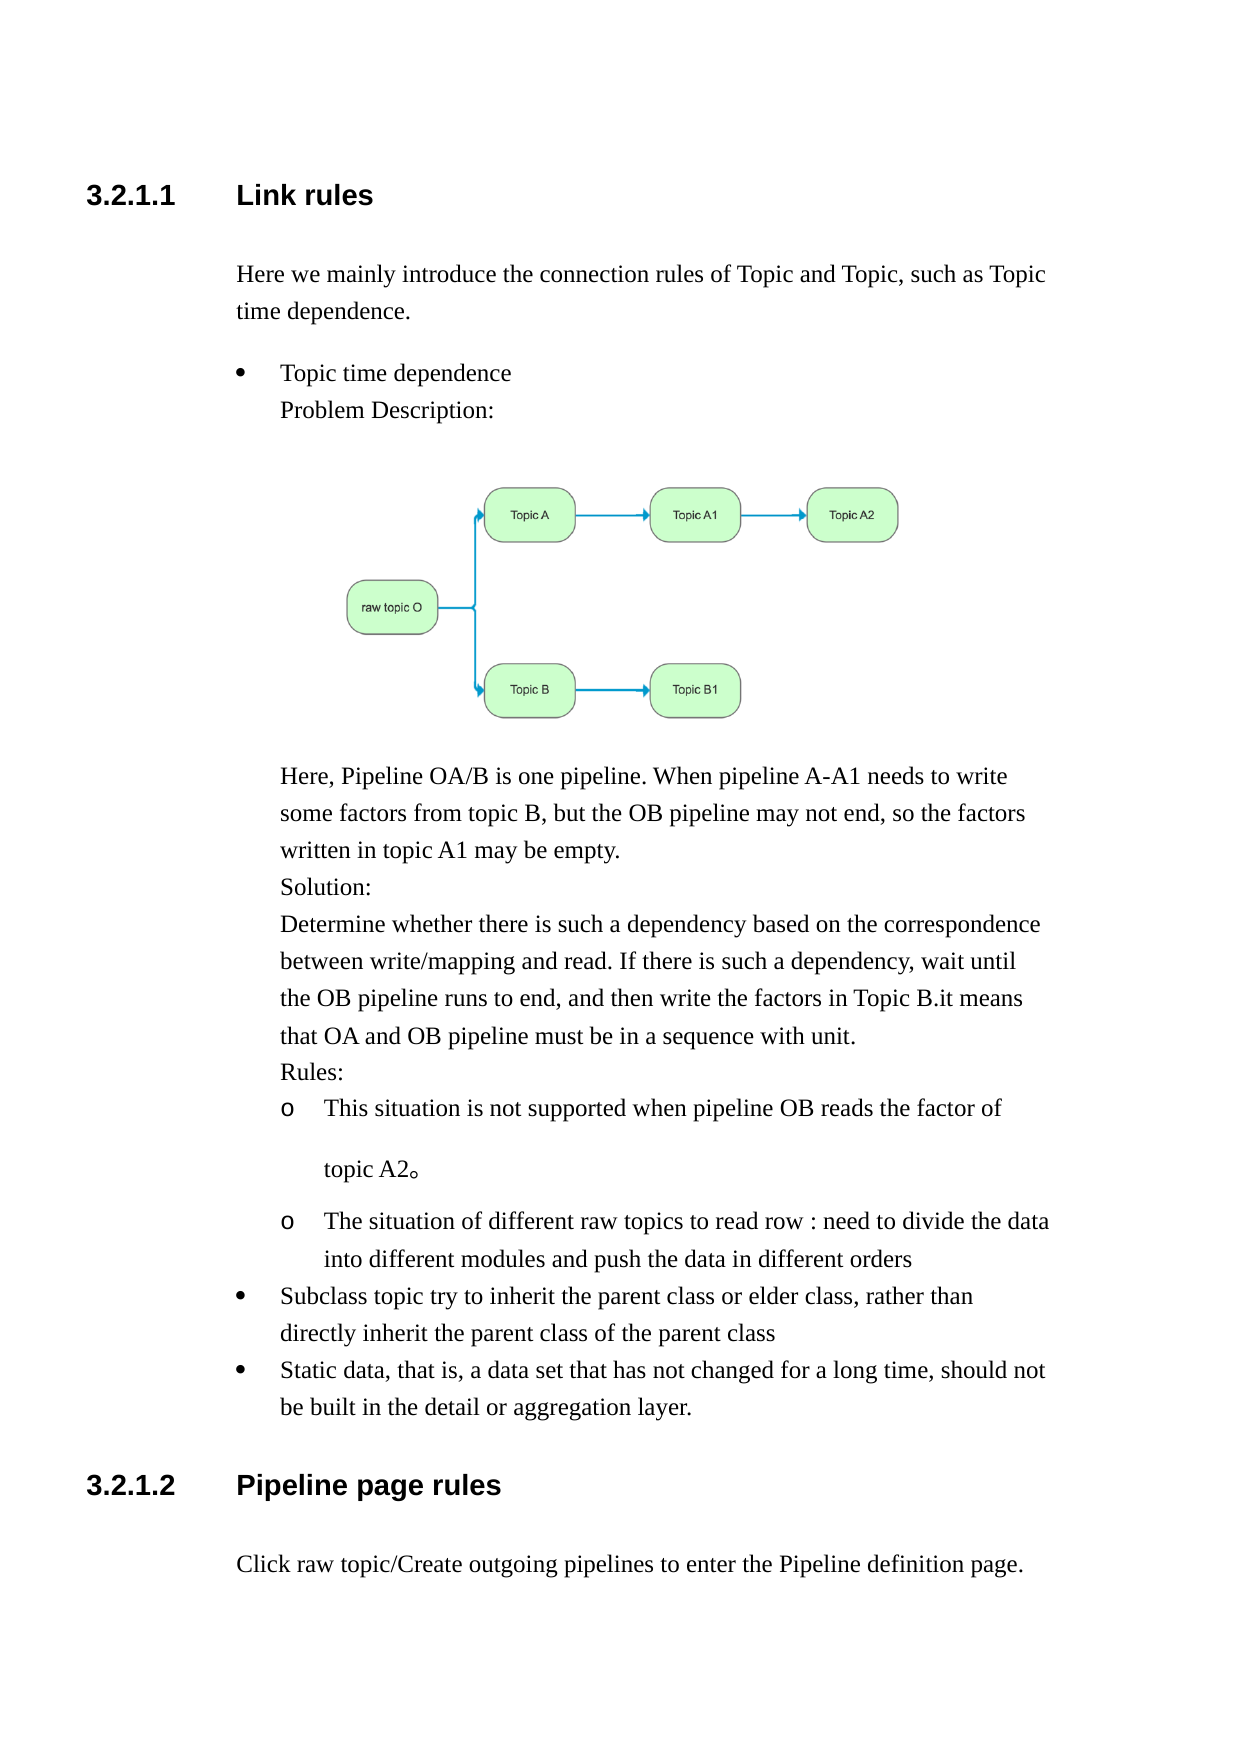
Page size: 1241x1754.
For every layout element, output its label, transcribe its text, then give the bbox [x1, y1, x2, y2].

list Solution: [280, 870, 1053, 903]
list Subclass topic try to inherit the parent class or elder class, rather than directly inherit the parent class of the parent class [236, 1279, 1053, 1349]
list Static data, that is, a data set that has not changed for a long time, should not be built in the detail or aggregation layer. [236, 1353, 1053, 1423]
list Here, Pipeline OA/B is one pipeline. When pipeline A-A1 needs to write some factors from topic B, but the OB pipeline may not end, so the factors written in topic A1 may be empty. [280, 759, 1053, 866]
list The situation of different raw topics to read row : need to divide the data into different modules and push the data in different orders [280, 1205, 1053, 1275]
list Problem Description: [280, 393, 1053, 425]
subtitle Pipeline page rules [86, 1452, 1053, 1517]
picture [280, 439, 1097, 745]
subtitle Link rules [86, 162, 1053, 227]
text Here we mainly introduce the connection rules of Topic and Topic, such as Topic time dependence. [236, 257, 1053, 327]
list Rules: [280, 1056, 1053, 1088]
text Click raw topic/Create outgoing pipelines to enter the Pipeline definition page. [236, 1547, 1053, 1580]
list Determine whether there is such a dependency based on the correspondence between write/mapping and read. If there is such a dependency, wait until the OB pipeline runs to end, and then write the factors in Topic B.it means that OA and OB pipeline must be in a sequence with unit. [280, 907, 1053, 1051]
list Topic time dependence [236, 356, 1053, 388]
list This situation is not supported when pipeline OB reads the factor of topic A2。 [280, 1092, 1053, 1199]
